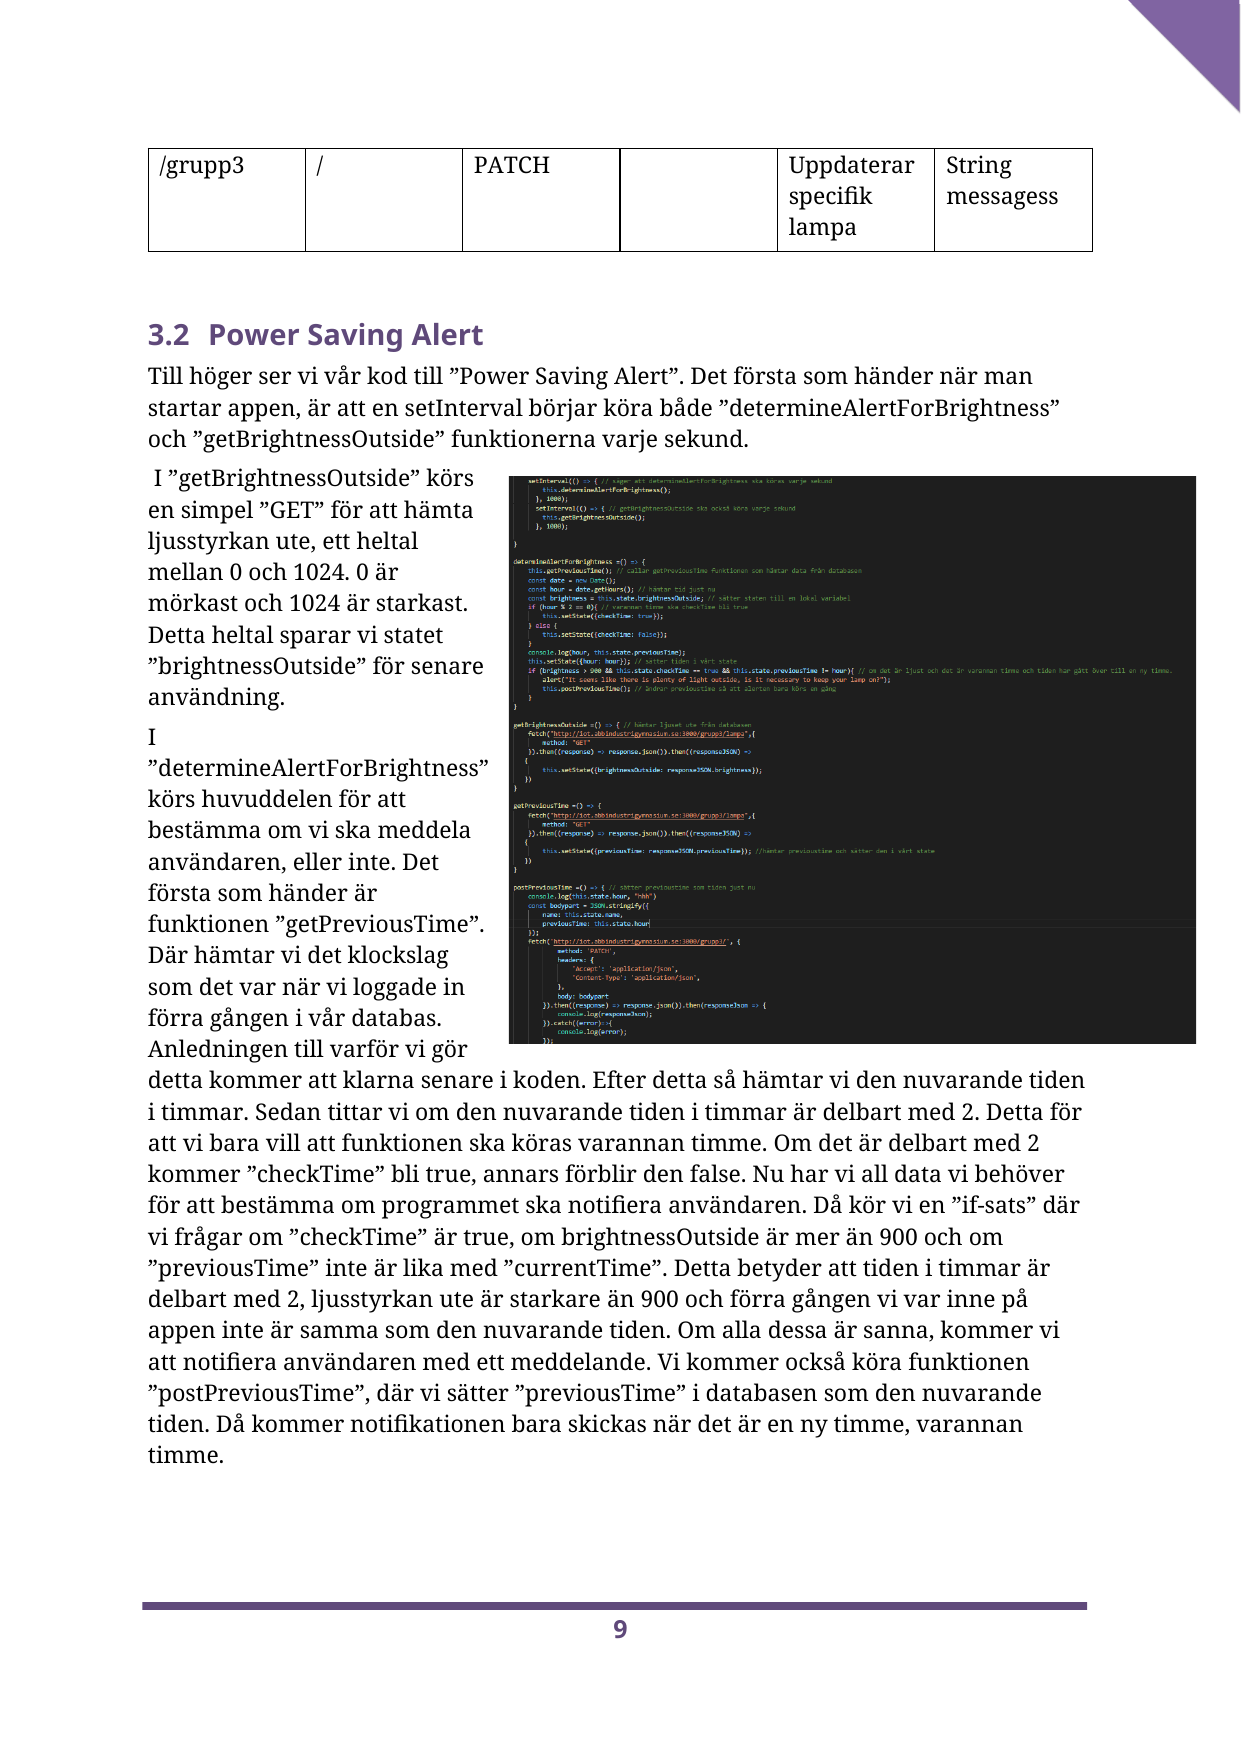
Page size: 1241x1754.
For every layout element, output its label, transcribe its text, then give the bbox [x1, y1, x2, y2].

text I ”getBrightnessOutside” körs en simpel ”GET” för att hämta ljusstyrkan ute, ett heltal mellan 0 och 1024. 0 är mörkast och 1024 är starkast. Detta heltal sparar vi statet ”brightnessOutside” för senare användning. [148, 462, 1093, 712]
table_cell Uppdaterar specifik lampa [778, 149, 934, 251]
table_cell String messagess [935, 149, 1092, 251]
text I ”determineAlertForBrightness” körs huvuddelen för att bestämma om vi ska meddela användaren, eller inte. Det första som händer är funktionen ”getPreviousTime”. Där hämtar vi det klockslag som det var när vi loggade in förra gången i vår databas. Anledningen till varför vi gör detta kommer att klarna senare i koden. Efter detta så hämtar vi den nuvarande tiden i timmar. Sedan tittar vi om den nuvarande tiden i timmar är delbart med 2. Detta för att vi bara vill att funktionen ska köras varannan timme. Om det är delbart med 2 kommer ”checkTime” bli true, annars förblir den false. Nu har vi all data vi behöver för att bestämma om programmet ska notifiera användaren. Då kör vi en ”if-sats” där vi frågar om ”checkTime” är true, om brightnessOutside är mer än 900 och om ”previousTime” inte är lika med ”currentTime”. Detta betyder att tiden i timmar är delbart med 2, ljusstyrkan ute är starkare än 900 och förra gången vi var inne på appen inte är samma som den nuvarande tiden. Om alla dessa är sanna, kommer vi att notifiera användaren med ett meddelande. Vi kommer också köra funktionen ”postPreviousTime”, där vi sätter ”previousTime” i databasen som den nuvarande tiden. Då kommer notifikationen bara skickas när det är en ny timme, varannan timme. [148, 721, 1093, 1471]
table_cell PATCH [463, 149, 619, 251]
table_cell [621, 149, 777, 251]
picture [508, 476, 1197, 1044]
subtitle Power Saving Alert [148, 314, 1093, 354]
text Till höger ser vi vår kod till ”Power Saving Alert”. Det första som händer när man startar appen, är att en setInterval börjar köra både ”determineAlertForBrightness” och ”getBrightnessOutside” funktionerna varje sekund. [148, 360, 1093, 454]
table_cell /grupp3 [149, 149, 305, 251]
table_cell / [306, 149, 462, 251]
